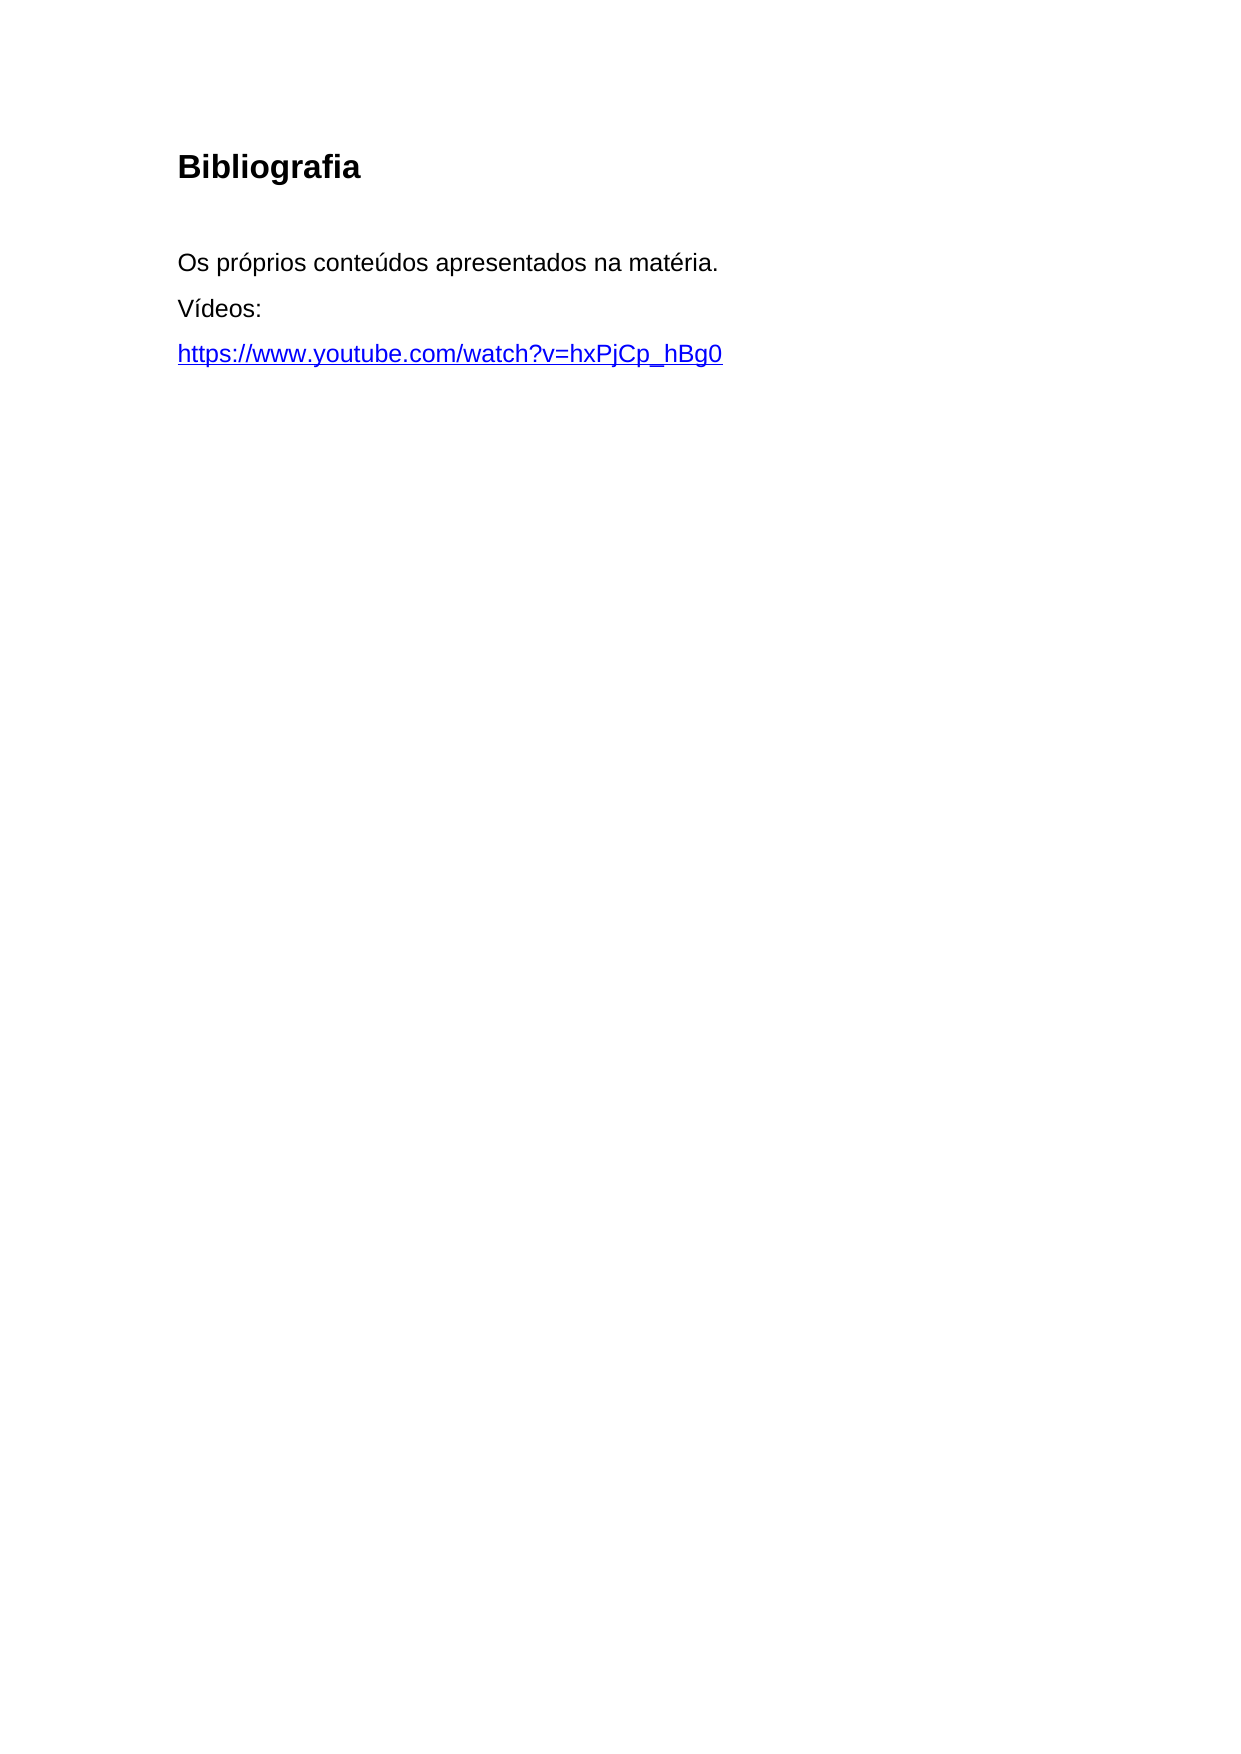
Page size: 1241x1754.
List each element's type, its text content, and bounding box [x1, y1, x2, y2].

text Bibliografia [177, 148, 1063, 186]
text https://www.youtube.com/watch?v=hxPjCp_hBg0 [177, 339, 1063, 368]
text Os próprios conteúdos apresentados na matéria. [177, 248, 1063, 277]
text Vídeos: [177, 293, 1063, 322]
